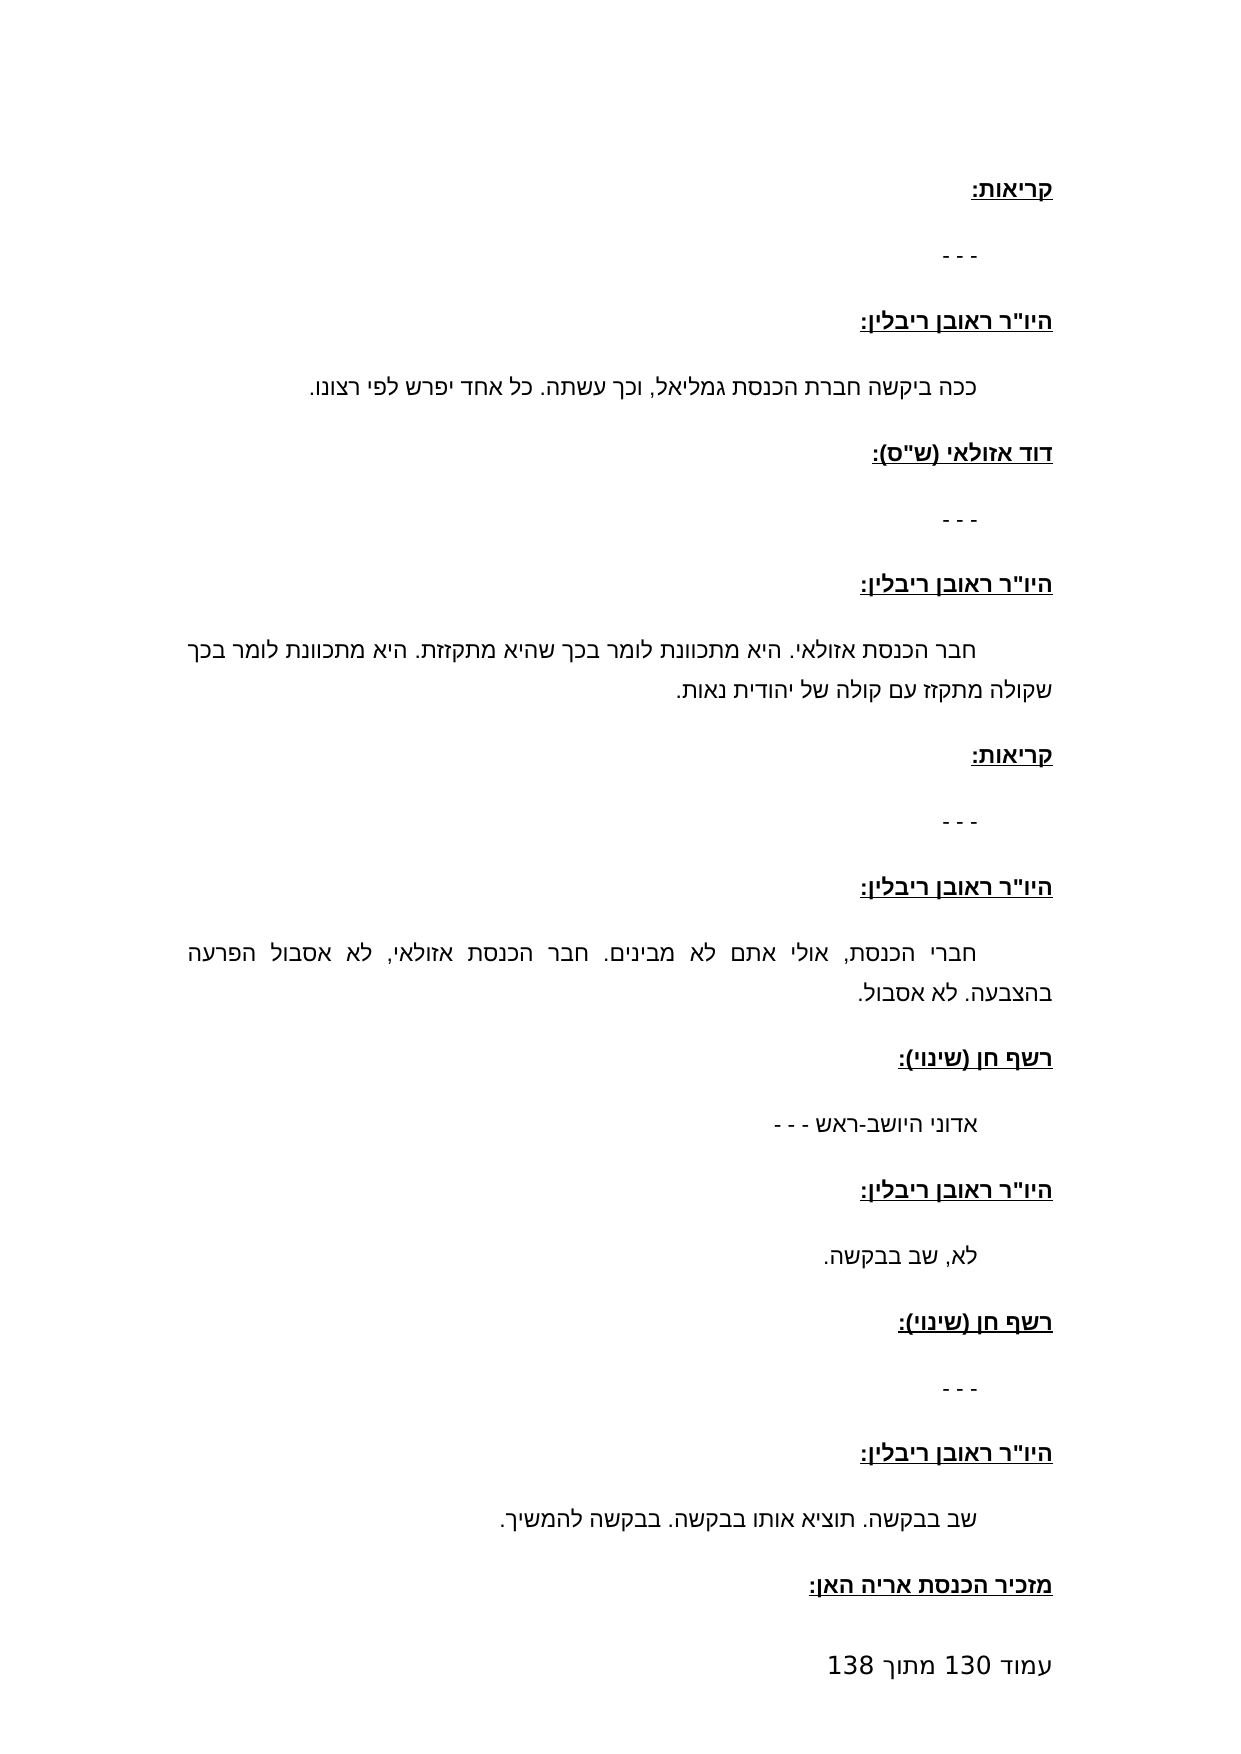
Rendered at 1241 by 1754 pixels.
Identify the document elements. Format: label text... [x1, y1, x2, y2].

text אדוני היושב-ראש - - - [187, 1111, 1053, 1137]
text היו"ר ראובן ריבלין: [187, 874, 1053, 901]
text קריאות: [187, 716, 1053, 769]
text לא, שב בבקשה. [187, 1243, 1053, 1269]
text שב בבקשה. תוציא אותו בבקשה. בבקשה להמשיך. [187, 1506, 1053, 1532]
text קריאות: [187, 150, 1053, 203]
text היו"ר ראובן ריבלין: [187, 545, 1053, 598]
text רשף חן (שינוי): [187, 1282, 1053, 1335]
text חבר הכנסת אזולאי. היא מתכוונת לומר בכך שהיא מתקזזת. היא מתכוונת לומר בכך שקולה מתקזז עם קולה של יהודית נאות. [187, 637, 1053, 703]
text היו"ר ראובן ריבלין: [187, 1414, 1053, 1467]
text - - - [187, 506, 1053, 532]
text חברי הכנסת, אולי אתם לא מבינים. חבר הכנסת אזולאי, לא אסבול הפרעה בהצבעה. לא אסבול. [187, 940, 1053, 1006]
text מזכיר הכנסת אריה האן: [187, 1546, 1053, 1598]
text ככה ביקשה חברת הכנסת גמליאל, וכך עשתה. כל אחד יפרש לפי רצונו. [187, 374, 1053, 400]
text - - - [187, 808, 1053, 835]
text דוד אזולאי (ש"ס): [187, 413, 1053, 466]
text היו"ר ראובן ריבלין: [187, 282, 1053, 334]
text - - - [187, 1374, 1053, 1401]
text רשף חן (שינוי): [187, 1019, 1053, 1072]
text היו"ר ראובן ריבלין: [187, 1151, 1053, 1203]
text - - - [187, 242, 1053, 268]
